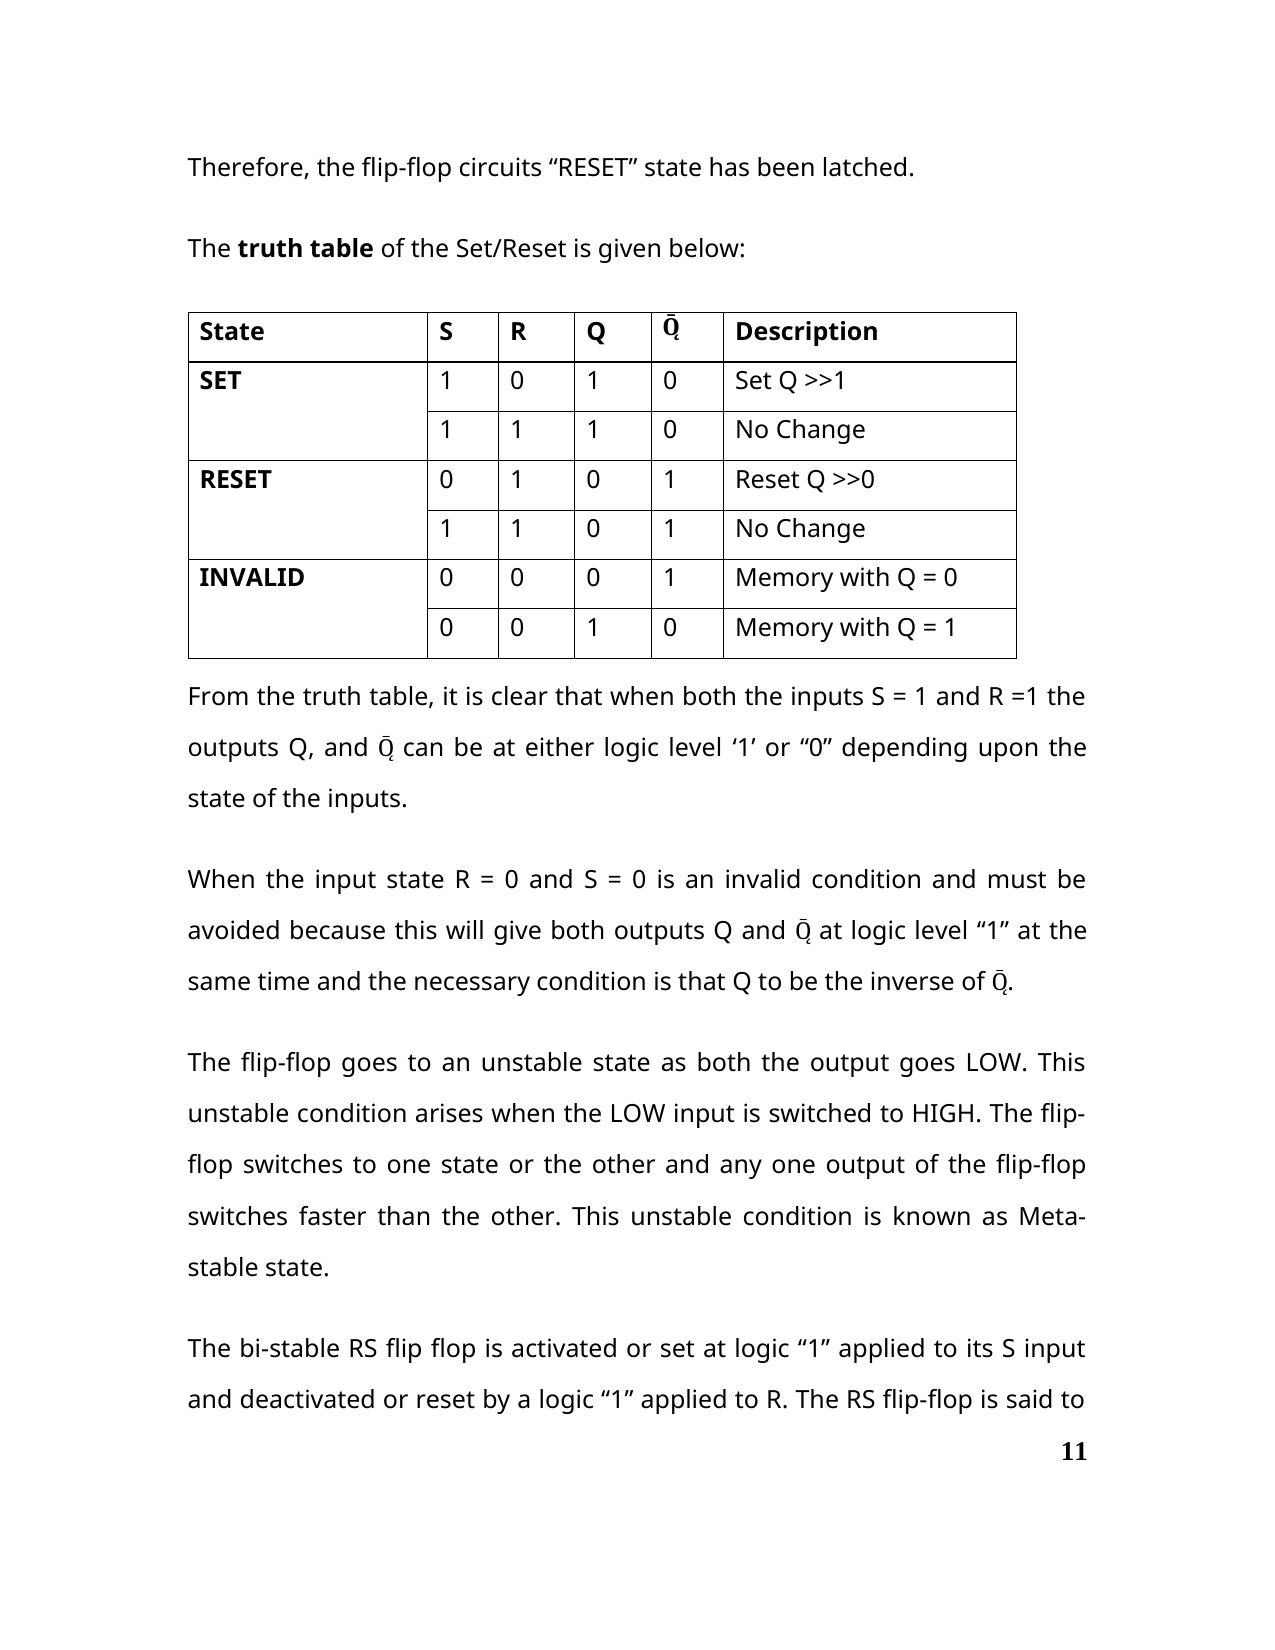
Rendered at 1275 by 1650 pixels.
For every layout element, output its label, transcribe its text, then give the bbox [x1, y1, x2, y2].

table_cell Reset Q >>0 [724, 461, 1016, 509]
table_cell Memory with Q = 1 [724, 609, 1016, 658]
table_cell 1 [575, 412, 651, 460]
table_cell 0 [652, 609, 723, 658]
table_cell 0 [575, 560, 651, 608]
table_cell INVALID [189, 560, 427, 658]
table_cell 1 [428, 363, 498, 411]
table_cell 0 [575, 511, 651, 559]
table_cell 1 [428, 511, 498, 559]
table_cell 1 [499, 461, 574, 509]
table_cell 0 [652, 363, 723, 411]
table_cell 1 [652, 560, 723, 608]
table_header S [428, 313, 498, 361]
text When the input state R = 0 and S = 0 is an invalid condition and must be avoided because this will give both outputs Q and Ǭ at logic level “1” at the same time and the necessary condition is that Q to be the inverse of Ǭ. [187, 862, 1087, 998]
table_cell 0 [428, 461, 498, 509]
table_cell No Change [724, 511, 1016, 559]
table_cell SET [189, 363, 427, 460]
table_cell 1 [575, 363, 651, 411]
text The truth table of the Set/Reset is given below: [187, 231, 1087, 265]
table_header Q [575, 313, 651, 361]
table_cell 1 [428, 412, 498, 460]
table_header R [499, 313, 574, 361]
table_header State [189, 313, 427, 361]
table_cell Memory with Q = 0 [724, 560, 1016, 608]
table_header Description [724, 313, 1016, 361]
table_cell 0 [499, 609, 574, 658]
table_header Ǭ [652, 313, 723, 361]
table_cell Set Q >>1 [724, 363, 1016, 411]
text The flip-flop goes to an unstable state as both the output goes LOW. This unstable condition arises when the LOW input is switched to HIGH. The flip-flop switches to one state or the other and any one output of the flip-flop switches faster than the other. This unstable condition is known as Meta- stable state. [187, 1045, 1087, 1283]
table_cell 1 [575, 609, 651, 658]
table_cell 0 [428, 609, 498, 658]
table_cell 1 [499, 511, 574, 559]
table_cell 1 [499, 412, 574, 460]
table_cell 0 [499, 363, 574, 411]
table_cell 1 [652, 511, 723, 559]
table_cell 0 [575, 461, 651, 509]
text From the truth table, it is clear that when both the inputs S = 1 and R =1 the outputs Q, and Ǭ can be at either logic level ‘1’ or “0” depending upon the state of the inputs. [187, 679, 1087, 815]
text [187, 1330, 1087, 1415]
table_cell 0 [652, 412, 723, 460]
table_cell No Change [724, 412, 1016, 460]
table_cell 1 [652, 461, 723, 509]
table_cell 0 [428, 560, 498, 608]
text Therefore, the flip-flop circuits “RESET” state has been latched. [187, 150, 1087, 184]
table_cell RESET [189, 461, 427, 559]
table_cell 0 [499, 560, 574, 608]
